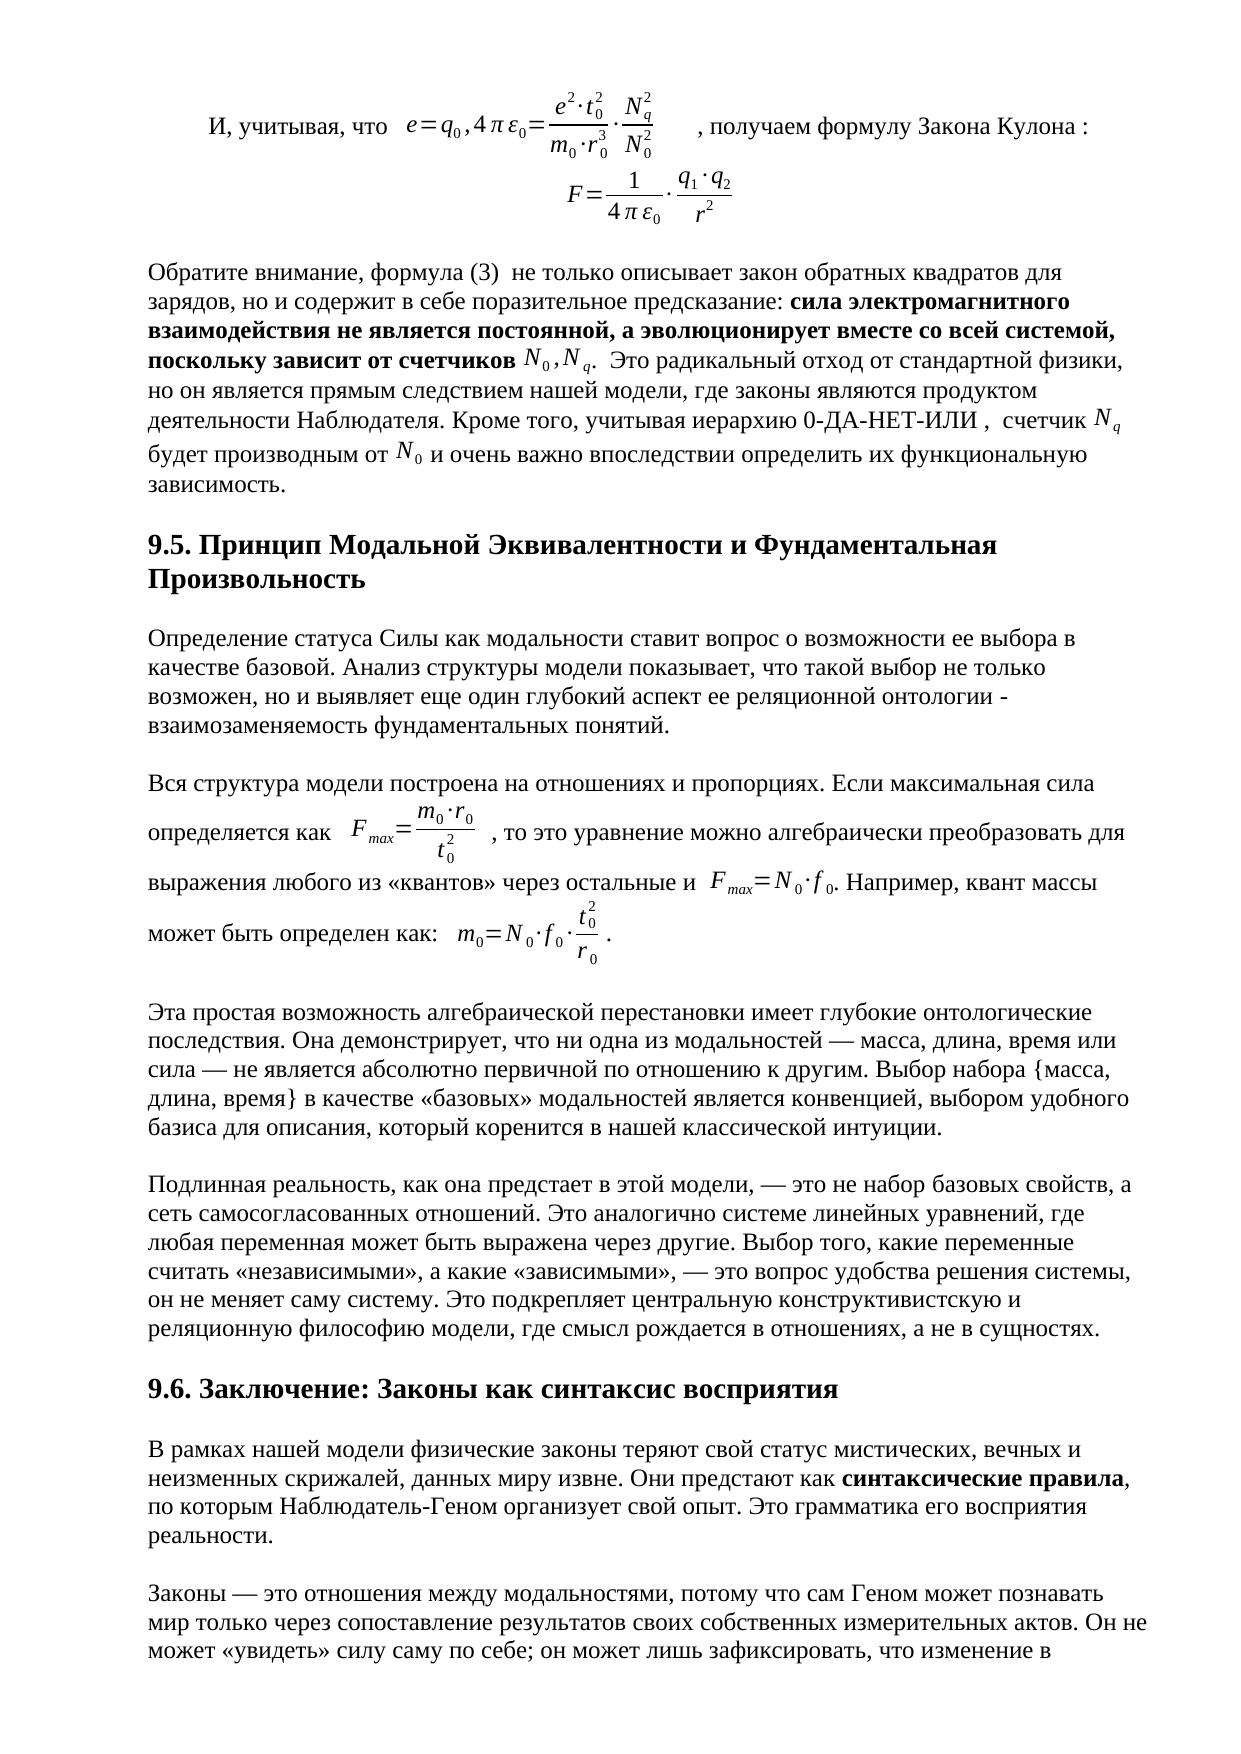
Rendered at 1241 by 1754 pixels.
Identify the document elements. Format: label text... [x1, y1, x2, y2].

text Определение статуса Силы как модальности ставит вопрос о возможности ее выбора в качестве базовой. Анализ структуры модели показывает, что такой выбор не только возможен, но и выявляет еще один глубокий аспект ее реляционной онтологии - взаимозаменяемость фундаментальных понятий. [148, 623, 1152, 738]
text Подлинная реальность, как она предстает в этой модели, — это не набор базовых свойств, а сеть самосогласованных отношений. Это аналогично системе линейных уравнений, где любая переменная может быть выражена через другие. Выбор того, какие переменные считать «независимыми», а какие «зависимыми», — это вопрос удобства решения системы, он не меняет саму систему. Это подкрепляет центральную конструктивистскую и реляционную философию модели, где смысл рождается в отношениях, а не в сущностях. [148, 1169, 1152, 1342]
text В рамках нашей модели физические законы теряют свой статус мистических, вечных и неизменных скрижалей, данных миру извне. Они предстают как синтаксические правила, по которым Наблюдатель-Геном организует свой опыт. Это грамматика его восприятия реальности. [148, 1434, 1152, 1549]
text Обратите внимание, формула (3) не только описывает закон обратных квадратов для зарядов, но и содержит в себе поразительное предсказание: сила электромагнитного взаимодействия не является постоянной, а эволюционирует вместе со всей системой, поскольку зависит от счетчиков . Это радикальный отход от стандартной физики, но он является прямым следствием нашей модели, где законы являются продуктом деятельности Наблюдателя. Кроме того, учитывая иерархию 0-ДА-НЕТ-ИЛИ , счетчик будет производным от и очень важно впоследствии определить их функциональную зависимость. [148, 257, 1152, 498]
text 9.5. Принцип Модальной Эквивалентности и Фундаментальная Произвольность [148, 527, 1152, 594]
text Вся структура модели построена на отношениях и пропорциях. Если максимальная сила определяется как , то это уравнение можно алгебраически преобразовать для выражения любого из «квантов» через остальные и . Например, квант массы может быть определен как: . [148, 768, 1152, 967]
text 9.6. Заключение: Законы как синтаксис восприятия [148, 1371, 1152, 1405]
text И, учитывая, что , получаем формулу Закона Кулона : [148, 88, 1152, 228]
text Эта простая возможность алгебраической перестановки имеет глубокие онтологические последствия. Она демонстрирует, что ни одна из модальностей — масса, длина, время или сила — не является абсолютно первичной по отношению к другим. Выбор набора {масса, длина, время} в качестве «базовых» модальностей является конвенцией, выбором удобного базиса для описания, который коренится в нашей классической интуиции. [148, 997, 1152, 1140]
